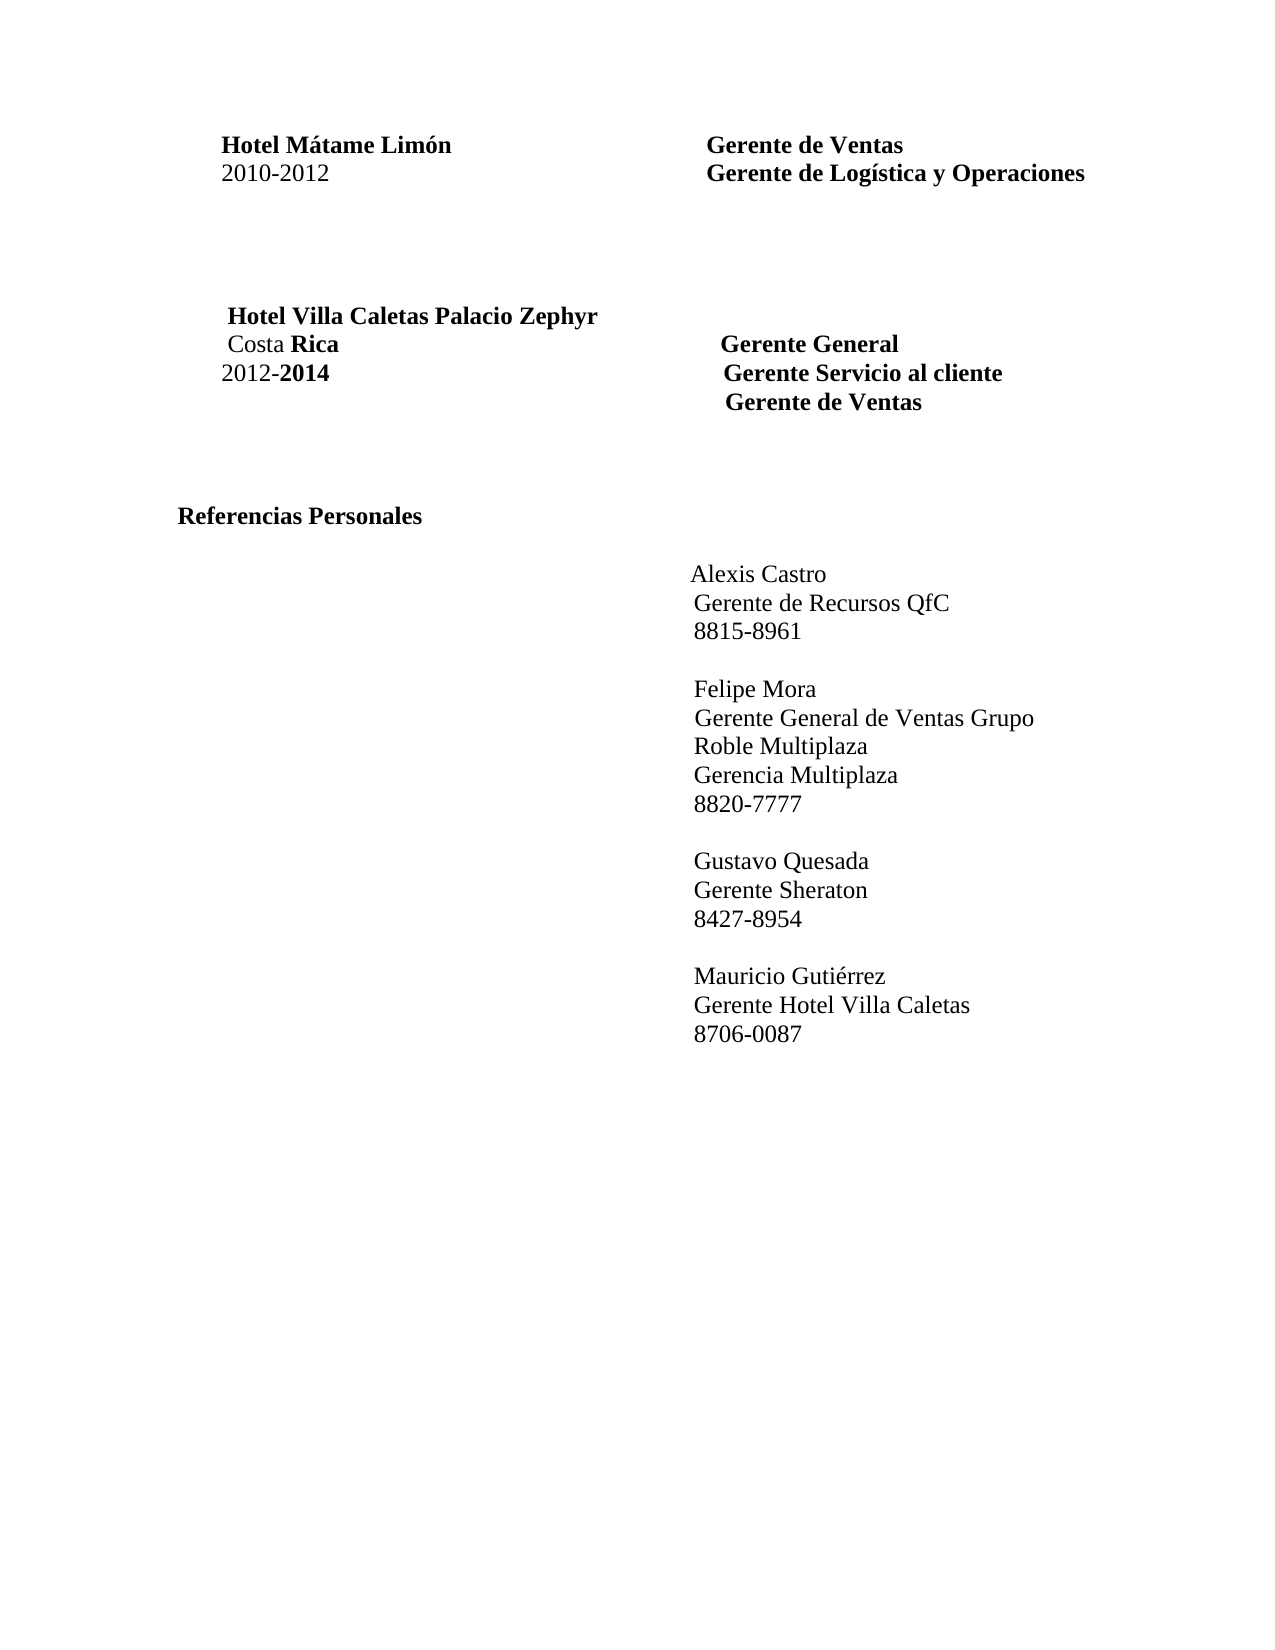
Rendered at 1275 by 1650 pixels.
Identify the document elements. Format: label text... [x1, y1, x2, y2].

text Gerente de Ventas [177, 387, 1098, 416]
text Gerente Hotel Villa Caletas [177, 990, 1098, 1019]
text 2010-2012 Gerente de Logística y Operaciones [177, 158, 1098, 187]
list Alexis Castro [546, 559, 1098, 588]
text Hotel Villa Caletas Palacio Zephyr [177, 301, 1098, 329]
list Referencias Personales [177, 501, 1098, 530]
text Gerente de Recursos QfC [177, 588, 1098, 616]
text 8706-0087 [177, 1019, 1098, 1048]
text Gerencia Multiplaza [177, 760, 1098, 789]
text Gustavo Quesada [177, 846, 1098, 875]
text 8427-8954 [177, 904, 1098, 933]
text Hotel Mátame Limón Gerente de Ventas [177, 130, 1098, 158]
text Mauricio Gutiérrez [177, 961, 1098, 990]
text Gerente General de Ventas Grupo Roble Multiplaza [693, 703, 1098, 760]
text 2012-2014 Gerente Servicio al cliente [177, 358, 1098, 387]
text 8815-8961 [177, 616, 1098, 645]
text Costa Rica Gerente General [177, 329, 1098, 358]
text Felipe Mora [177, 674, 1098, 703]
text Gerente Sheraton [177, 875, 1098, 904]
text 8820-7777 [177, 789, 1098, 818]
